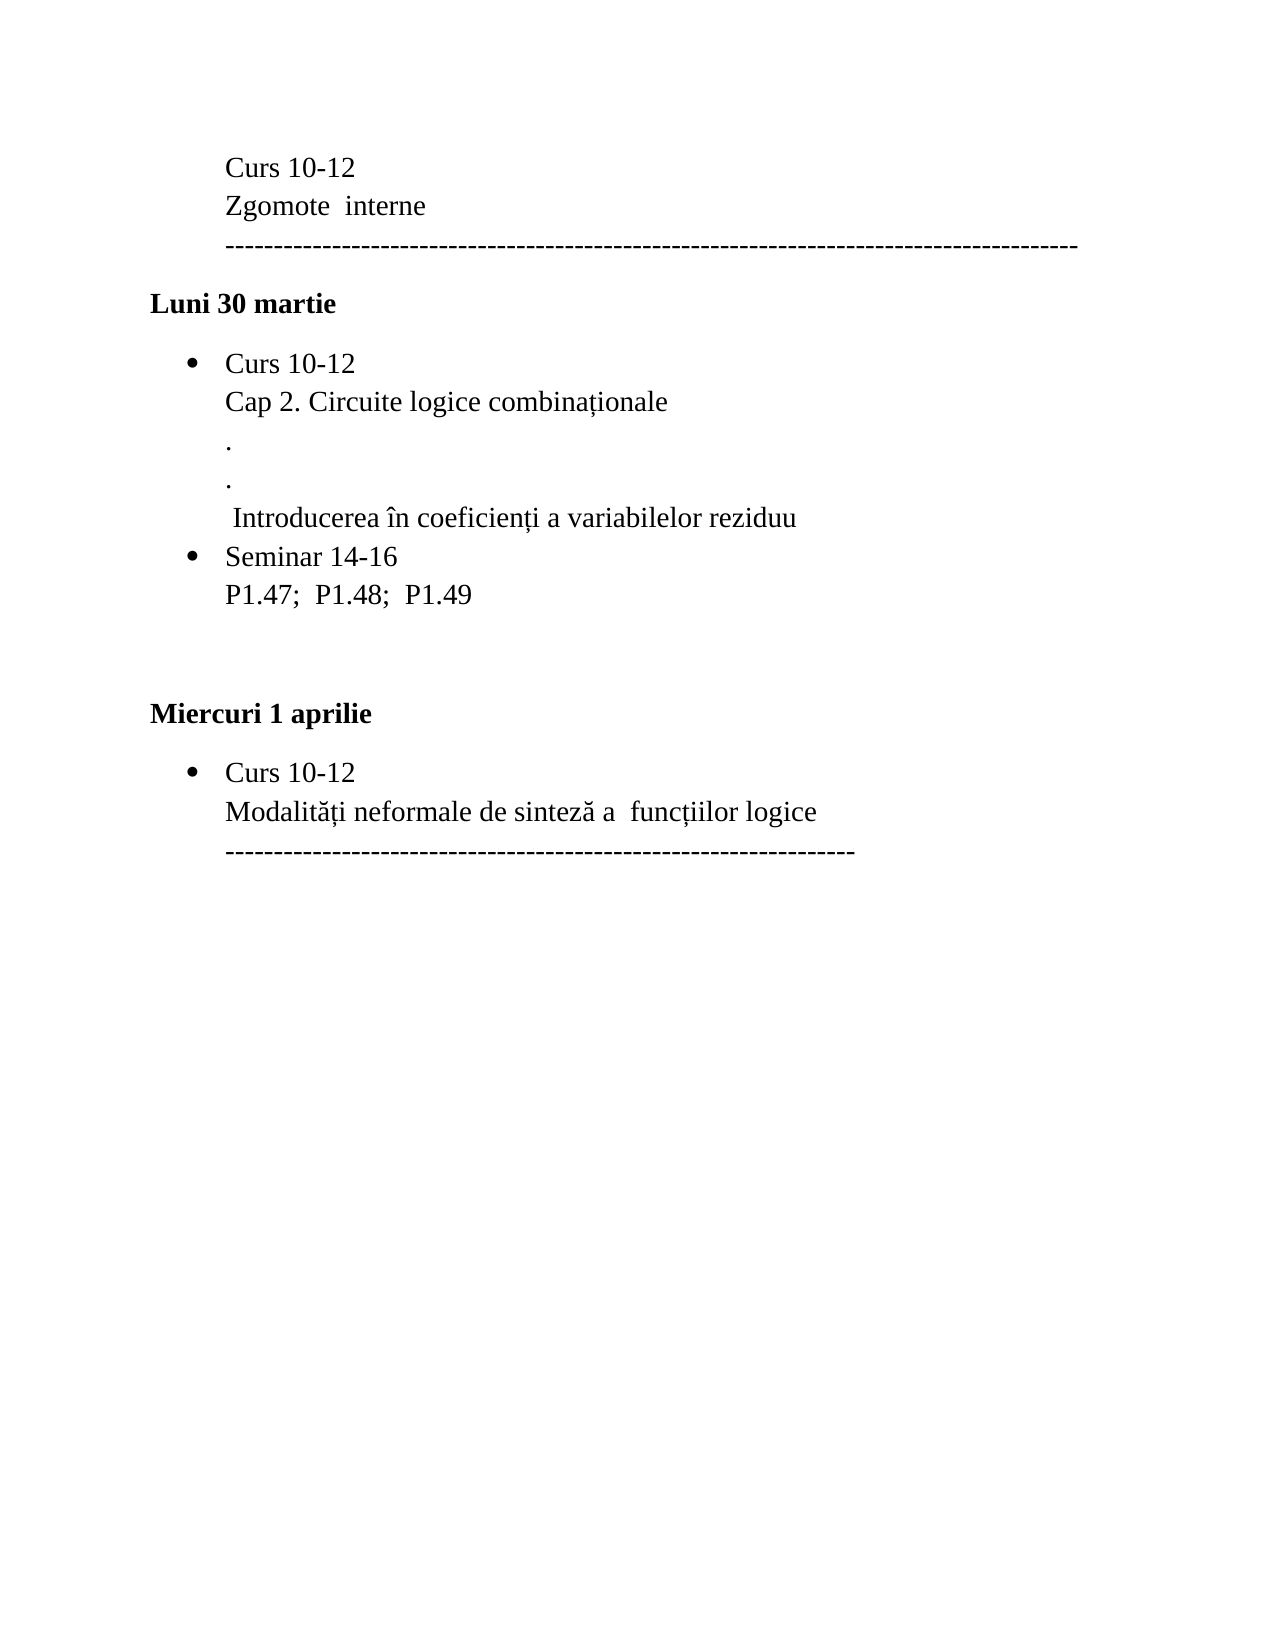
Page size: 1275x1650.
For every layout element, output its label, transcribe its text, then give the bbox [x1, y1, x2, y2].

list . [225, 462, 1125, 495]
list Curs 10-12 [187, 346, 1125, 379]
list Seminar 14-16 [187, 539, 1125, 572]
text Luni 30 martie [150, 286, 1125, 320]
list Cap 2. Circuite logice combinaționale [225, 384, 1125, 418]
text Miercuri 1 aprilie [150, 696, 1125, 729]
list ----------------------------------------------------------------- [225, 833, 1125, 866]
list Curs 10-12 [187, 755, 1125, 789]
list Zgomote interne [225, 188, 1125, 222]
list . [225, 423, 1125, 457]
list Introducerea în coeficienți a variabilelor reziduu [225, 500, 1125, 534]
list Modalități neformale de sinteză a funcțiilor logice [225, 794, 1125, 828]
list Curs 10-12 [225, 150, 1125, 183]
list P1.47; P1.48; P1.49 [225, 577, 1125, 611]
list ---------------------------------------------------------------------------------------- [225, 227, 1125, 261]
